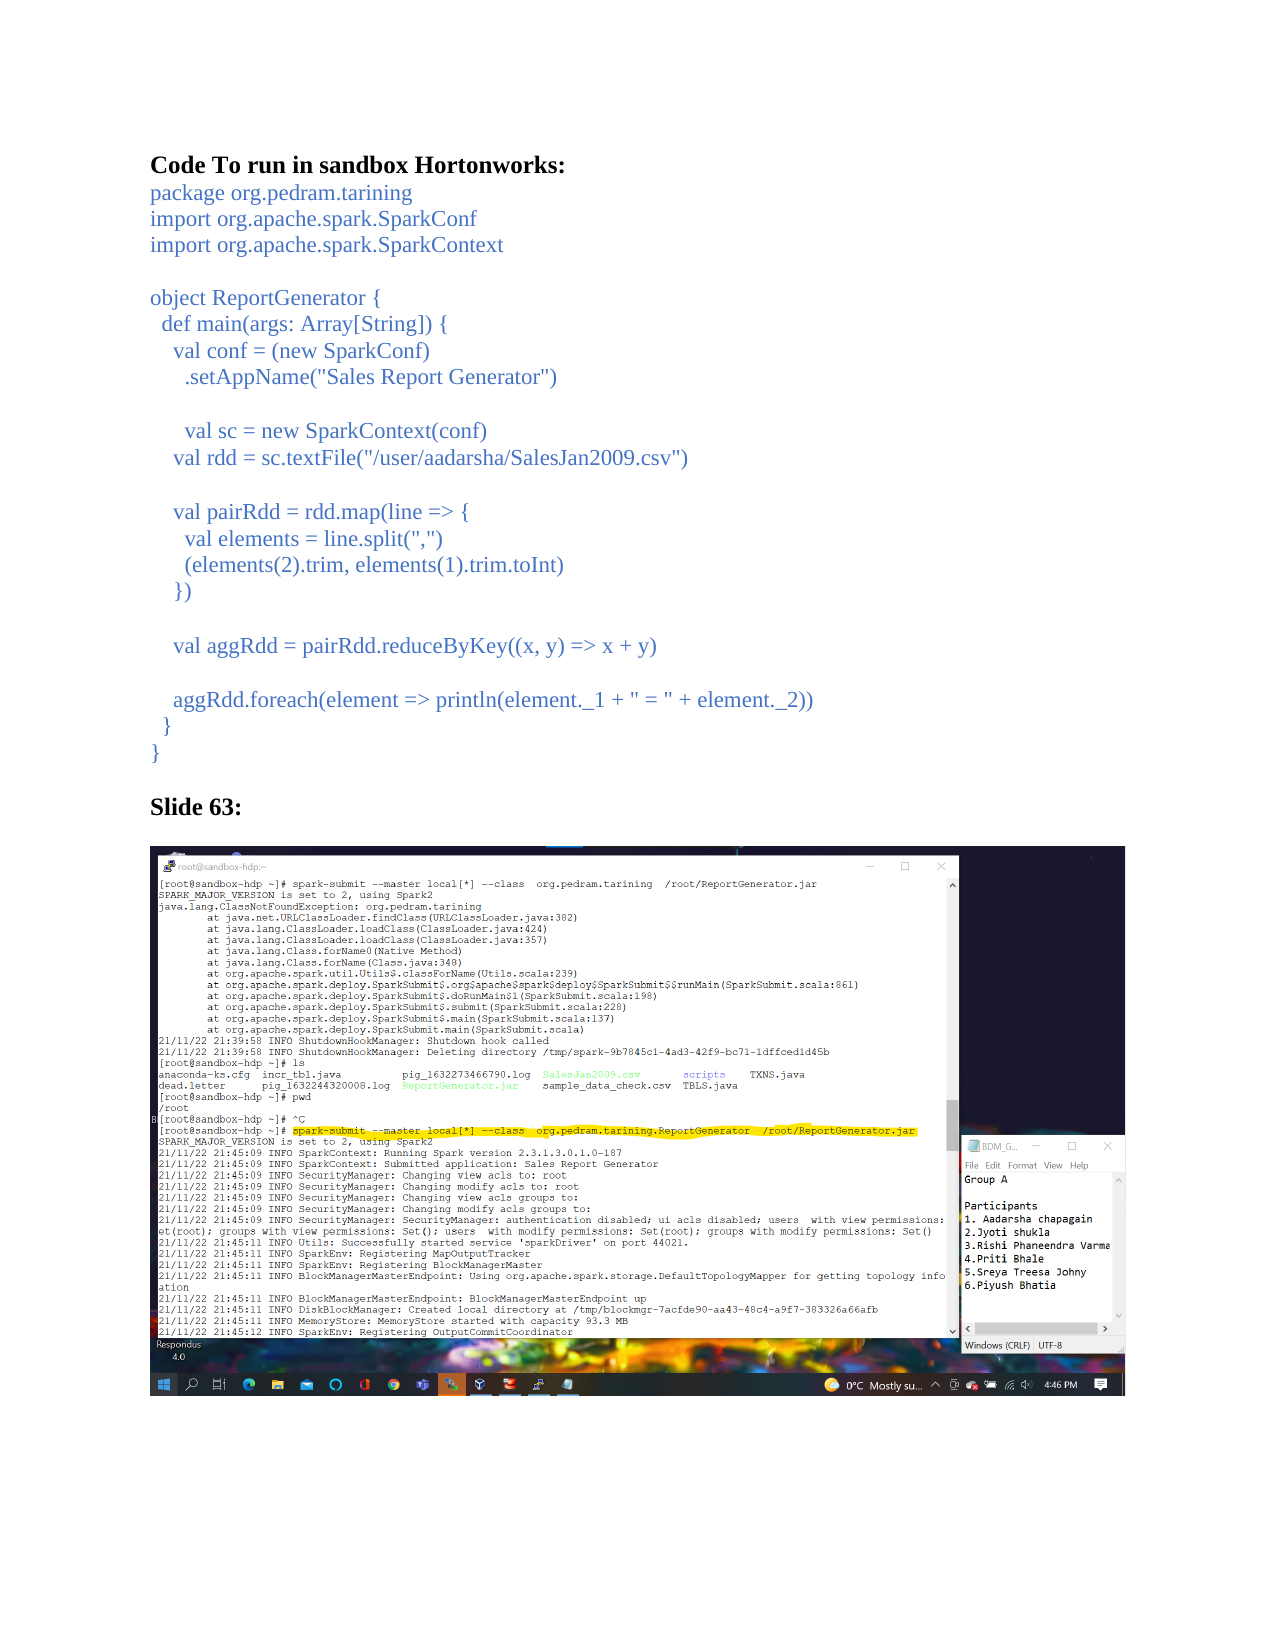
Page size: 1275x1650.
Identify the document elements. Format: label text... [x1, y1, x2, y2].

text import org.apache.spark.SparkContext [150, 231, 1125, 258]
text val rdd = sc.textFile("/user/aadarsha/SalesJan2009.csv") [150, 444, 1125, 470]
text val aggRdd = pairRdd.reduceByKey((x, y) => x + y) [150, 632, 1125, 658]
text val conf = (new SparkConf) [150, 337, 1125, 363]
text }) [150, 577, 1125, 604]
text (elements(2).trim, elements(1).trim.toInt) [150, 551, 1125, 577]
text .setAppName("Sales Report Generator") [150, 363, 1125, 389]
text val sc = new SparkContext(conf) [150, 418, 1125, 444]
picture [150, 846, 1125, 1396]
text val pairRdd = rdd.map(line => { [150, 498, 1125, 525]
text package org.pedram.tarining [150, 179, 1125, 205]
text object ReportGenerator { [150, 284, 1125, 311]
text aggRdd.foreach(element => println(element._1 + " = " + element._2)) [150, 686, 1125, 712]
text import org.apache.spark.SparkConf [150, 205, 1125, 231]
text Slide 63: [150, 792, 1125, 820]
text } [150, 712, 1125, 739]
text Code To run in sandbox Hortonworks: [150, 150, 1125, 179]
text } [150, 739, 1125, 765]
text val elements = line.split(",") [150, 525, 1125, 551]
text def main(args: Array[String]) { [150, 311, 1125, 337]
